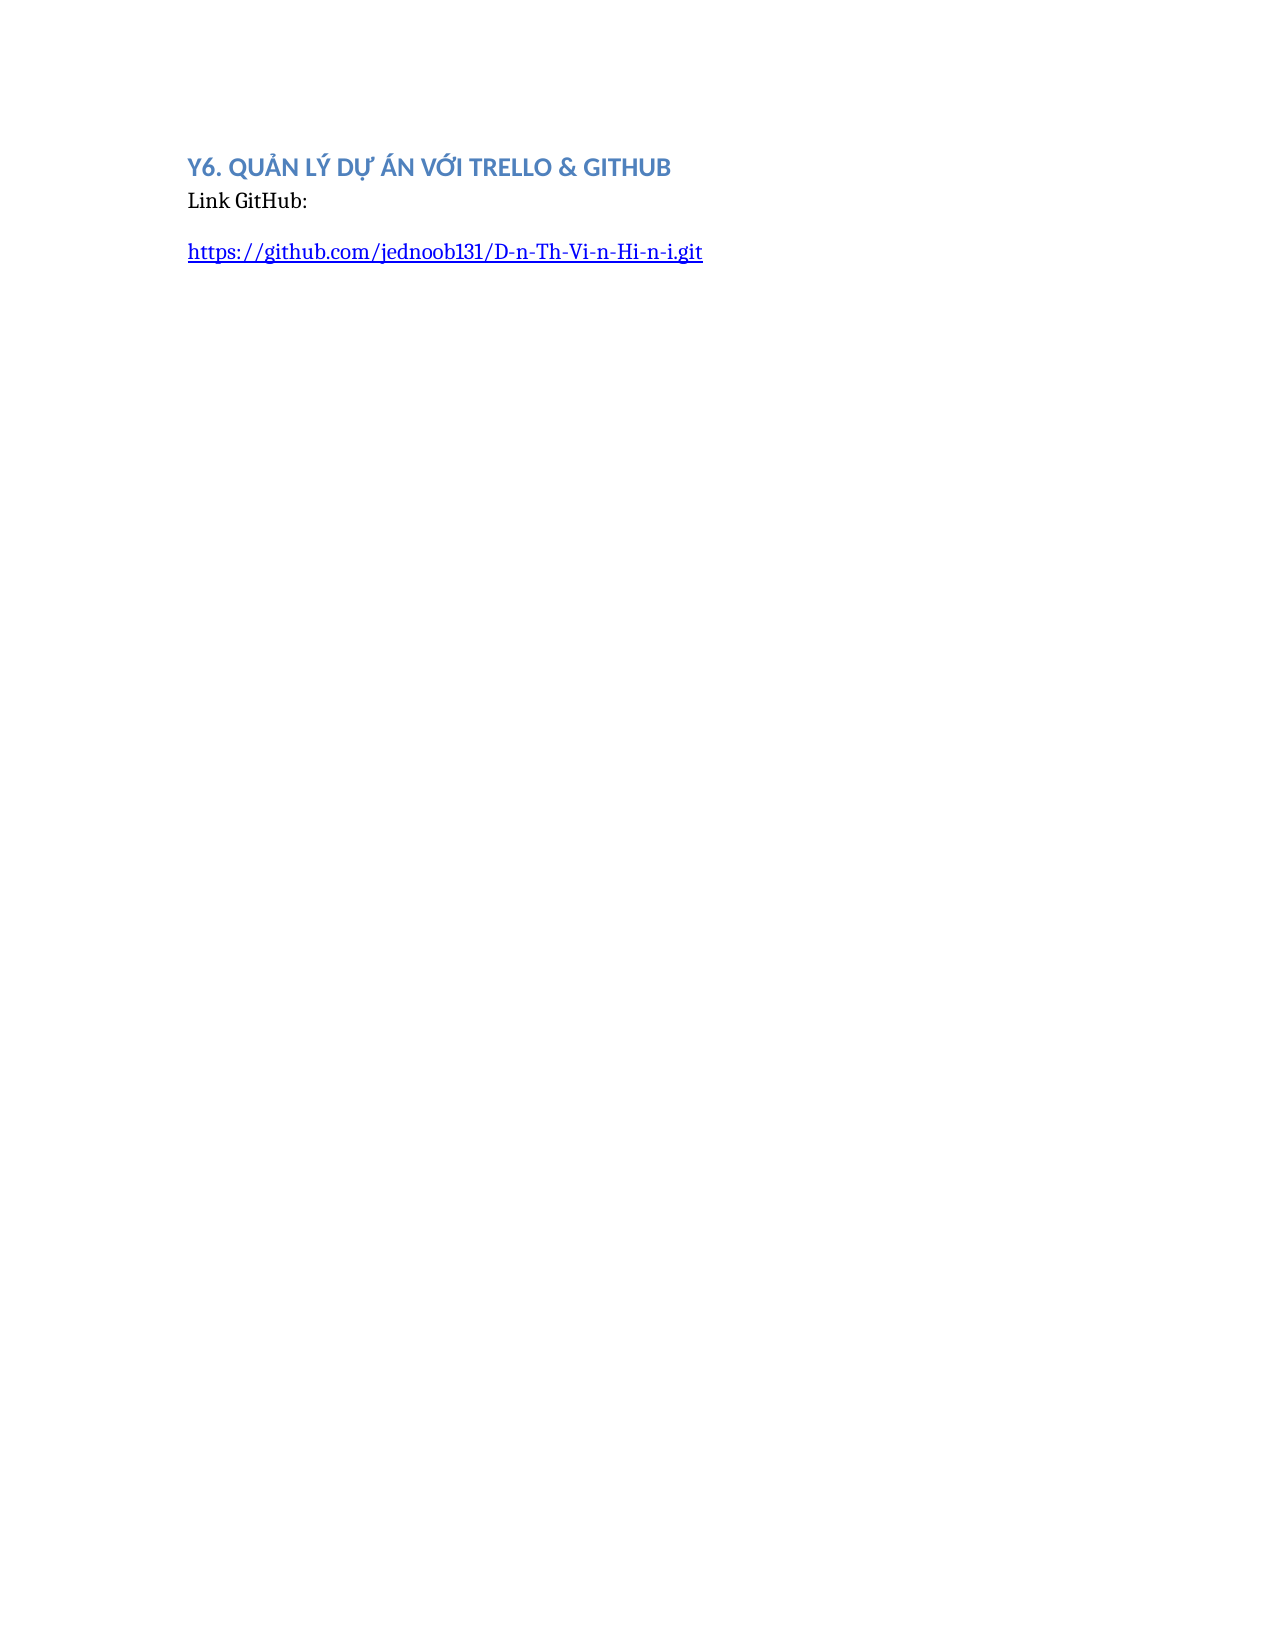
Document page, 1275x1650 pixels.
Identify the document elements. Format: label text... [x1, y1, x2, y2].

text Link GitHub: [187, 188, 1087, 214]
subtitle Y6. QUẢN LÝ DỰ ÁN VỚI TRELLO & GITHUB [187, 150, 1087, 183]
text https://github.com/jednoob131/D-n-Th-Vi-n-Hi-n-i.git [187, 239, 1087, 265]
